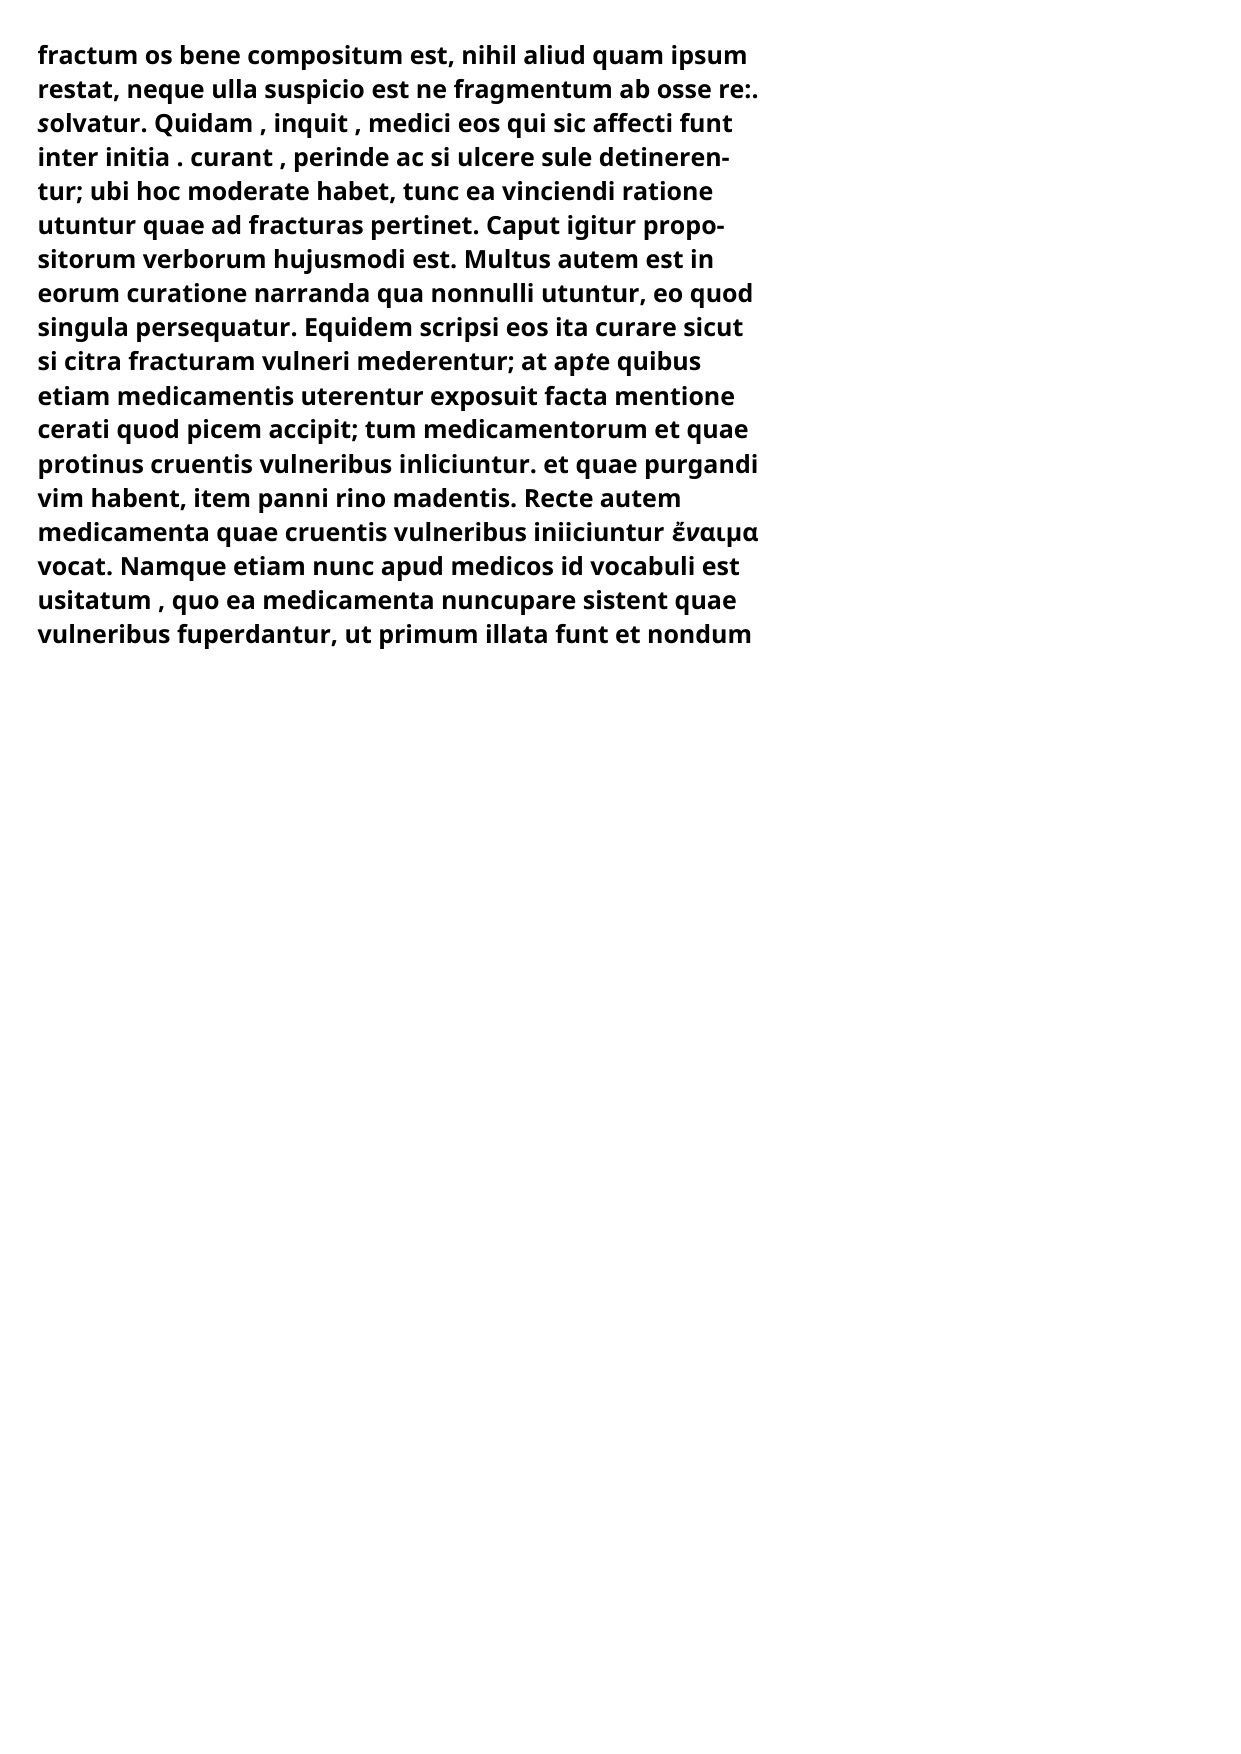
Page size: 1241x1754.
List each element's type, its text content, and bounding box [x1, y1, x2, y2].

text fractum os bene compositum est, nihil aliud quam ipsum restat, neque ulla suspicio est ne fragmentum ab osse re:. solvatur. Quidam , inquit , medici eos qui sic affecti funt inter initia . curant , perinde ac si ulcere sule detineren- tur; ubi hoc moderate habet, tunc ea vinciendi ratione utuntur quae ad fracturas pertinet. Caput igitur propo- sitorum verborum hujusmodi est. Multus autem est in eorum curatione narranda qua nonnulli utuntur, eo quod singula persequatur. Equidem scripsi eos ita curare sicut si citra fracturam vulneri mederentur; at apte quibus etiam medicamentis uterentur exposuit facta mentione cerati quod picem accipit; tum medicamentorum et quae protinus cruentis vulneribus inliciuntur. et quae purgandi vim habent, item panni rino madentis. Recte autem medicamenta quae cruentis vulneribus iniiciuntur ἔναιμα vocat. Namque etiam nunc apud medicos id vocabuli est usitatum , quo ea medicamenta nuncupare sistent quae vulneribus fuperdantur, ut primum illata funt et nondum [37, 37, 1203, 651]
